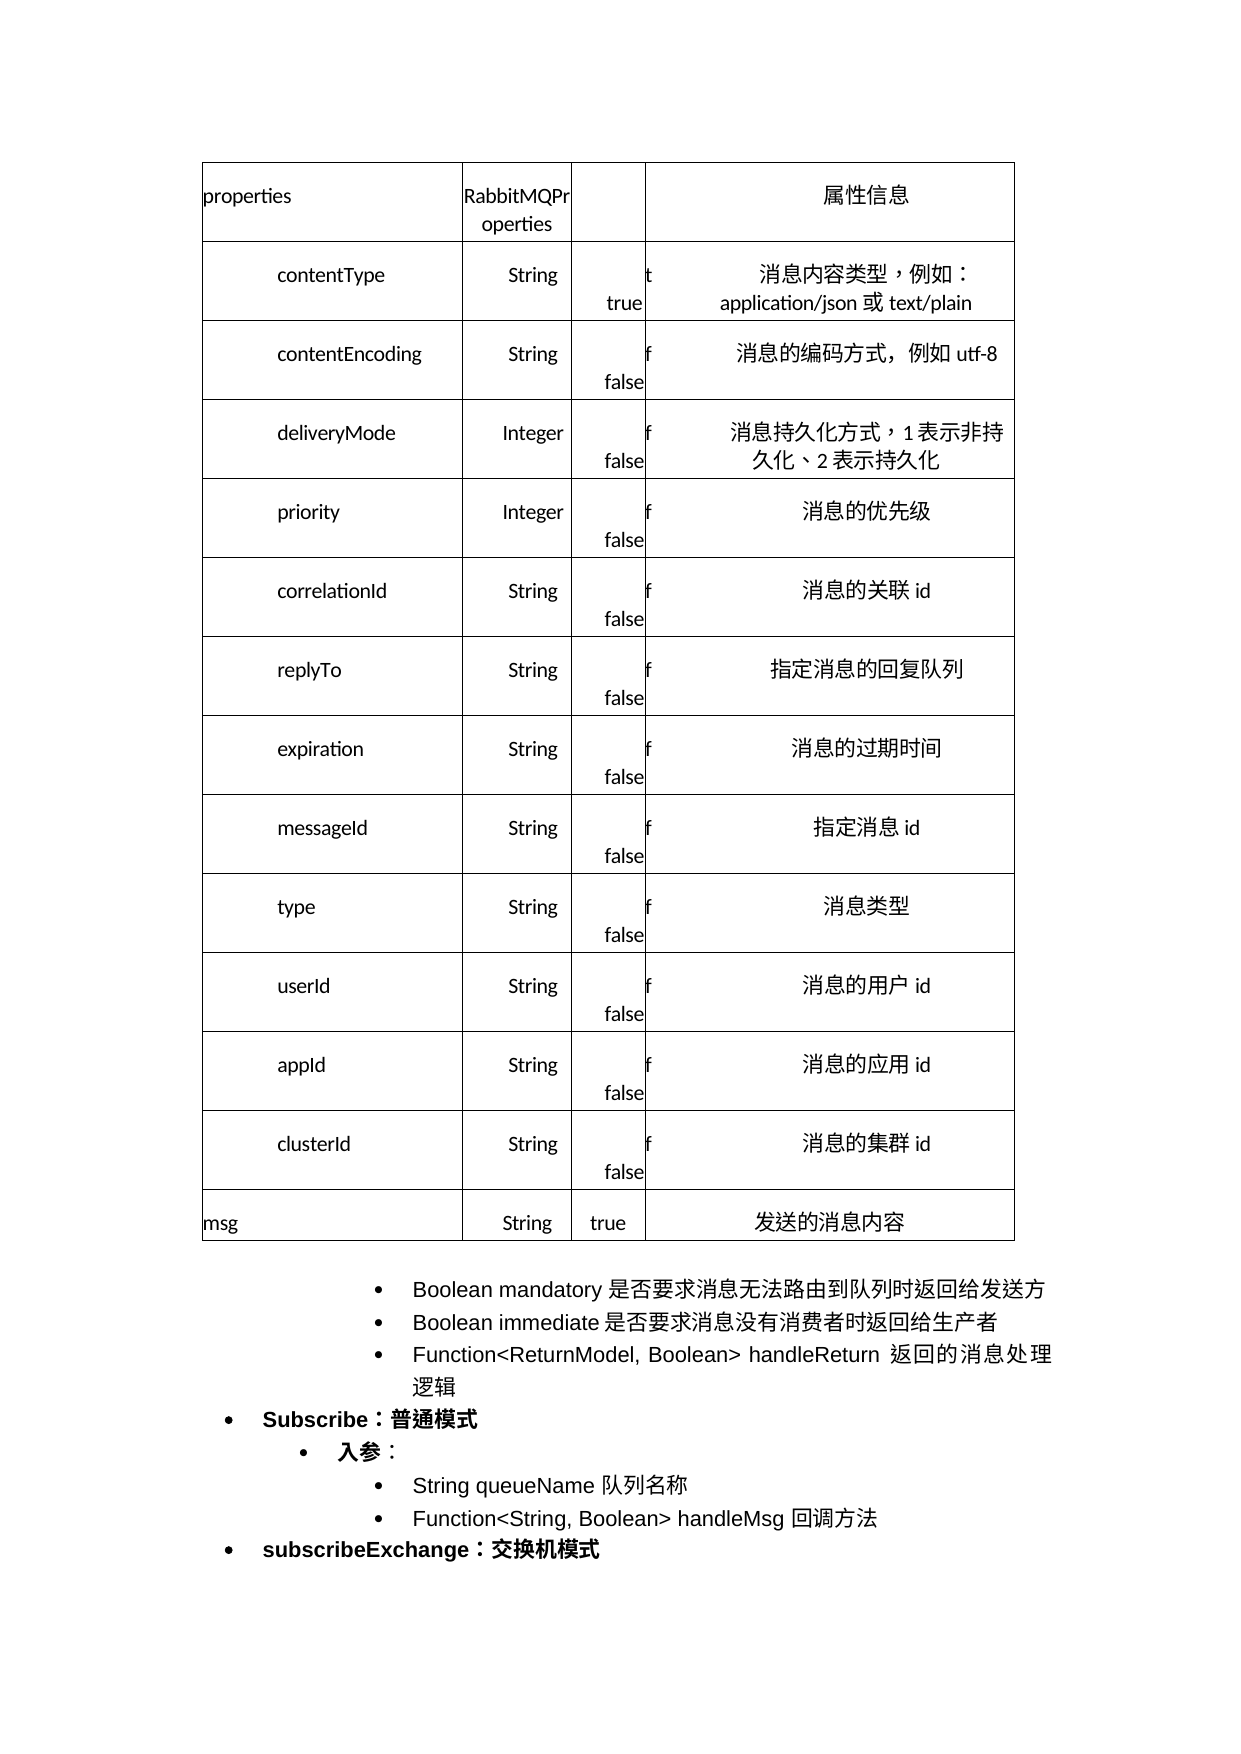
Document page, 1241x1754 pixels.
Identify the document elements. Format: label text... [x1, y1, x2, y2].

table_cell 发送的消息内容 [646, 1190, 1014, 1240]
table_cell ffalse [572, 321, 645, 399]
table_cell String [463, 558, 571, 636]
list Function<ReturnModel, Boolean> handleReturn 返回的消息处理逻辑 [375, 1338, 1053, 1403]
list subscribeExchange：交换机模式 [225, 1533, 1053, 1565]
table_cell 消息持久化方式，1表示非持久化、2表示持久化 [646, 400, 1014, 478]
table_cell ttrue [572, 242, 645, 320]
table_cell String [463, 637, 571, 715]
table_cell true [572, 1190, 645, 1240]
table_cell 指定消息的回复队列 [646, 637, 1014, 715]
table_cell 消息的集群id [646, 1111, 1014, 1188]
list 入参： [300, 1435, 1053, 1468]
table_cell String [463, 321, 571, 399]
table_cell Integer [463, 479, 571, 557]
list Boolean mandatory 是否要求消息无法路由到队列时返回给发送方 [375, 1273, 1053, 1305]
table_cell String [463, 1190, 571, 1240]
table_cell ffalse [572, 637, 645, 715]
table_cell replyTo [203, 637, 462, 715]
table_cell 消息的优先级 [646, 479, 1014, 557]
table_cell 属性信息 [646, 163, 1014, 241]
table_cell contentType [203, 242, 462, 320]
table_cell deliveryMode [203, 400, 462, 478]
list Boolean immediate是否要求消息没有消费者时返回给生产者 [375, 1305, 1053, 1338]
table_cell priority [203, 479, 462, 557]
table_cell contentEncoding [203, 321, 462, 399]
table_cell properties [203, 163, 462, 241]
table_cell RabbitMQProperties [463, 163, 571, 241]
table_cell ffalse [572, 1032, 645, 1109]
table_cell type [203, 874, 462, 952]
table_cell ffalse [572, 953, 645, 1031]
table_cell 消息内容类型，例如：application/json 或 text/plain [646, 242, 1014, 320]
table_cell expiration [203, 716, 462, 794]
table_cell 消息的应用id [646, 1032, 1014, 1109]
table_cell correlationId [203, 558, 462, 636]
table_cell clusterId [203, 1111, 462, 1188]
table_cell String [463, 716, 571, 794]
table_cell 消息类型 [646, 874, 1014, 952]
table_cell userId [203, 953, 462, 1031]
table_cell ffalse [572, 1111, 645, 1188]
table_cell String [463, 874, 571, 952]
table_cell String [463, 1111, 571, 1188]
table_cell [572, 163, 645, 241]
table_cell String [463, 953, 571, 1031]
table_cell ffalse [572, 795, 645, 873]
table_cell messageId [203, 795, 462, 873]
list String queueName 队列名称 [375, 1468, 1053, 1500]
table_cell String [463, 795, 571, 873]
table_cell 消息的编码方式，例如 utf-8 [646, 321, 1014, 399]
table_cell ffalse [572, 400, 645, 478]
table_cell ffalse [572, 558, 645, 636]
table_cell 消息的用户id [646, 953, 1014, 1031]
table_cell ffalse [572, 874, 645, 952]
table_cell String [463, 1032, 571, 1109]
table_cell Integer [463, 400, 571, 478]
table_cell ffalse [572, 716, 645, 794]
table_cell 消息的过期时间 [646, 716, 1014, 794]
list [375, 1500, 1053, 1533]
table_cell ffalse [572, 479, 645, 557]
table_cell 消息的关联id [646, 558, 1014, 636]
table_cell appId [203, 1032, 462, 1109]
list Subscribe：普通模式 [225, 1403, 1053, 1435]
table_cell 指定消息id [646, 795, 1014, 873]
table_cell msg [203, 1190, 462, 1240]
table_cell String [463, 242, 571, 320]
